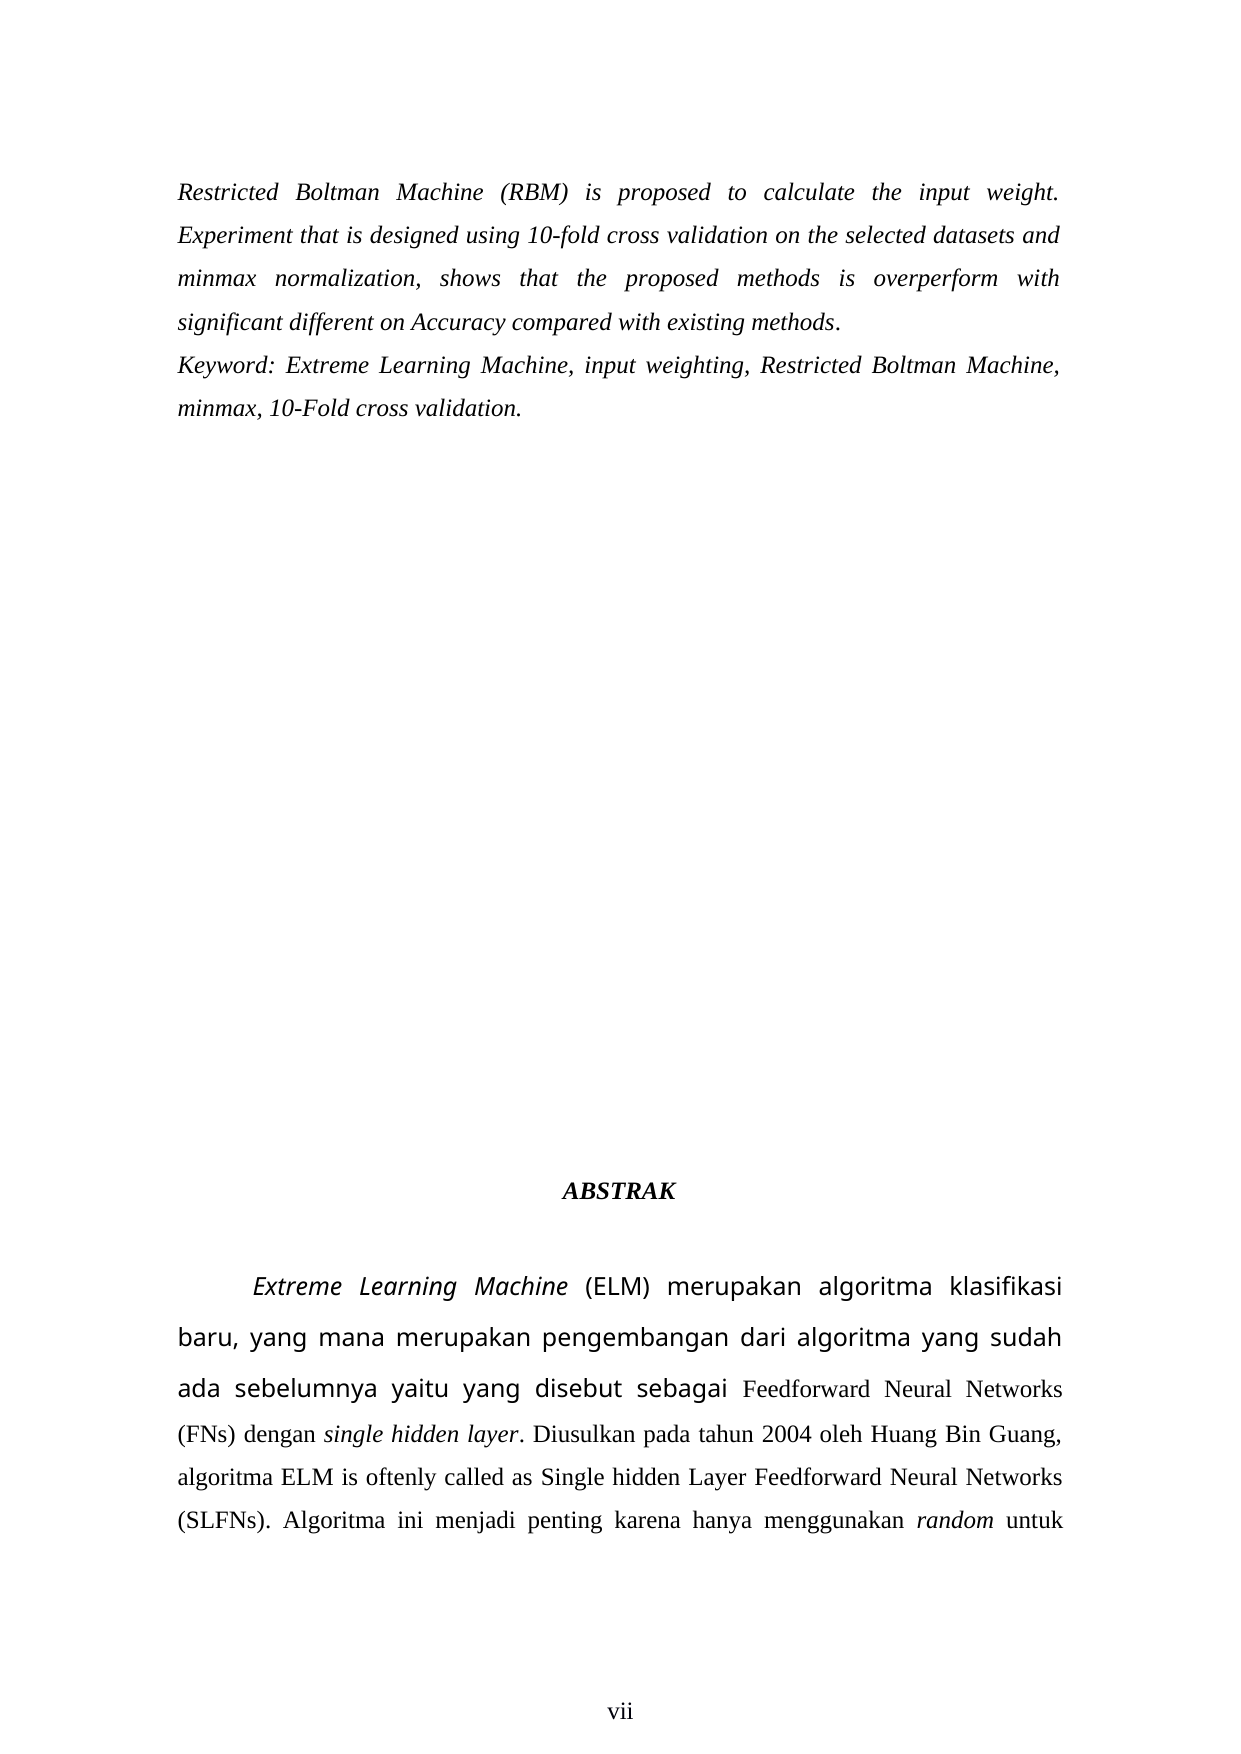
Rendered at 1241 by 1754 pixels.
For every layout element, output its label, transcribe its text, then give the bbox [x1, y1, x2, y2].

subtitle ABSTRAK [177, 1176, 1063, 1205]
text Keyword: Extreme Learning Machine, input weighting, Restricted Boltman Machine, minmax, 10-Fold cross validation. [177, 350, 1063, 422]
